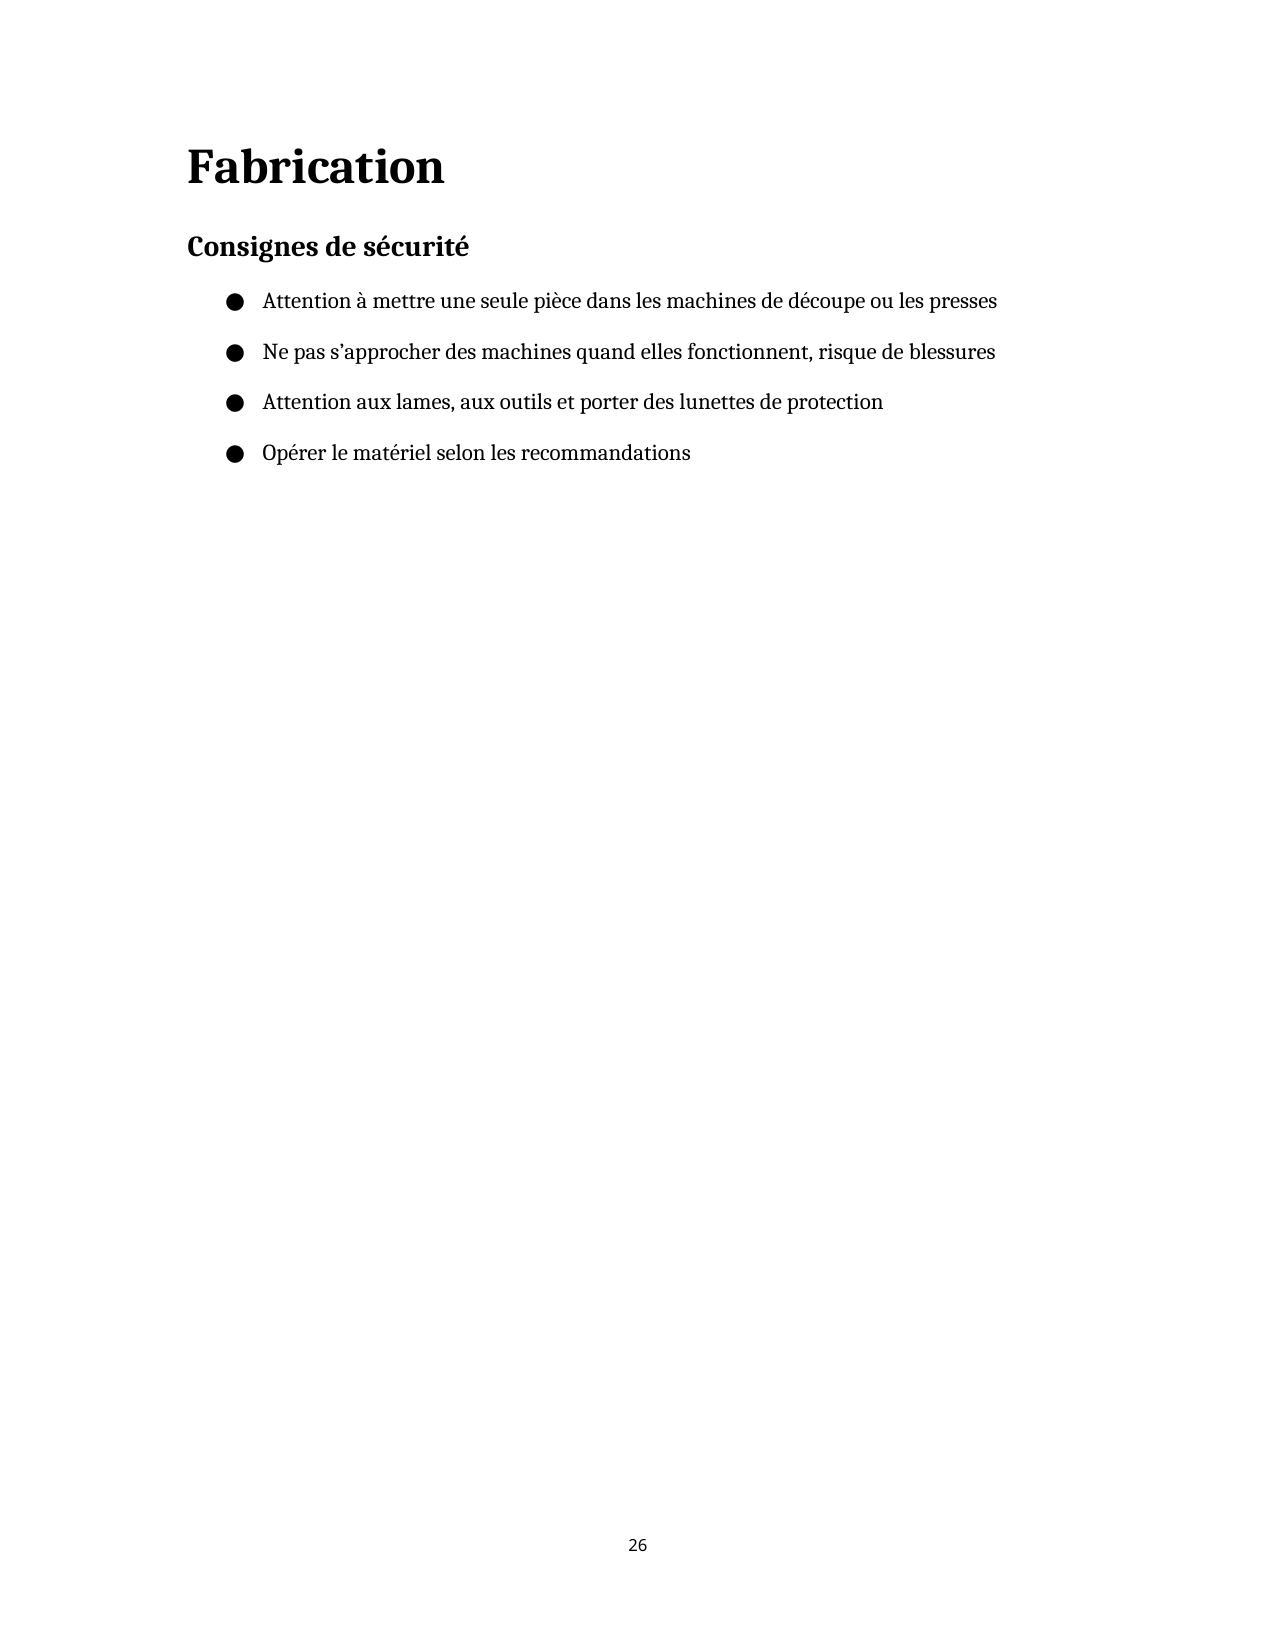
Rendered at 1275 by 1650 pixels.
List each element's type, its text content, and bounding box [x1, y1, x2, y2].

subtitle Consignes de sécurité [187, 230, 1087, 263]
list Attention aux lames, aux outils et porter des lunettes de protection [225, 376, 1087, 423]
subtitle Fabrication [187, 139, 1087, 196]
list Attention à mettre une seule pièce dans les machines de découpe ou les presses [225, 274, 1087, 321]
list Ne pas s’approcher des machines quand elles fonctionnent, risque de blessures [225, 325, 1087, 372]
list Opérer le matériel selon les recommandations [225, 427, 1087, 473]
